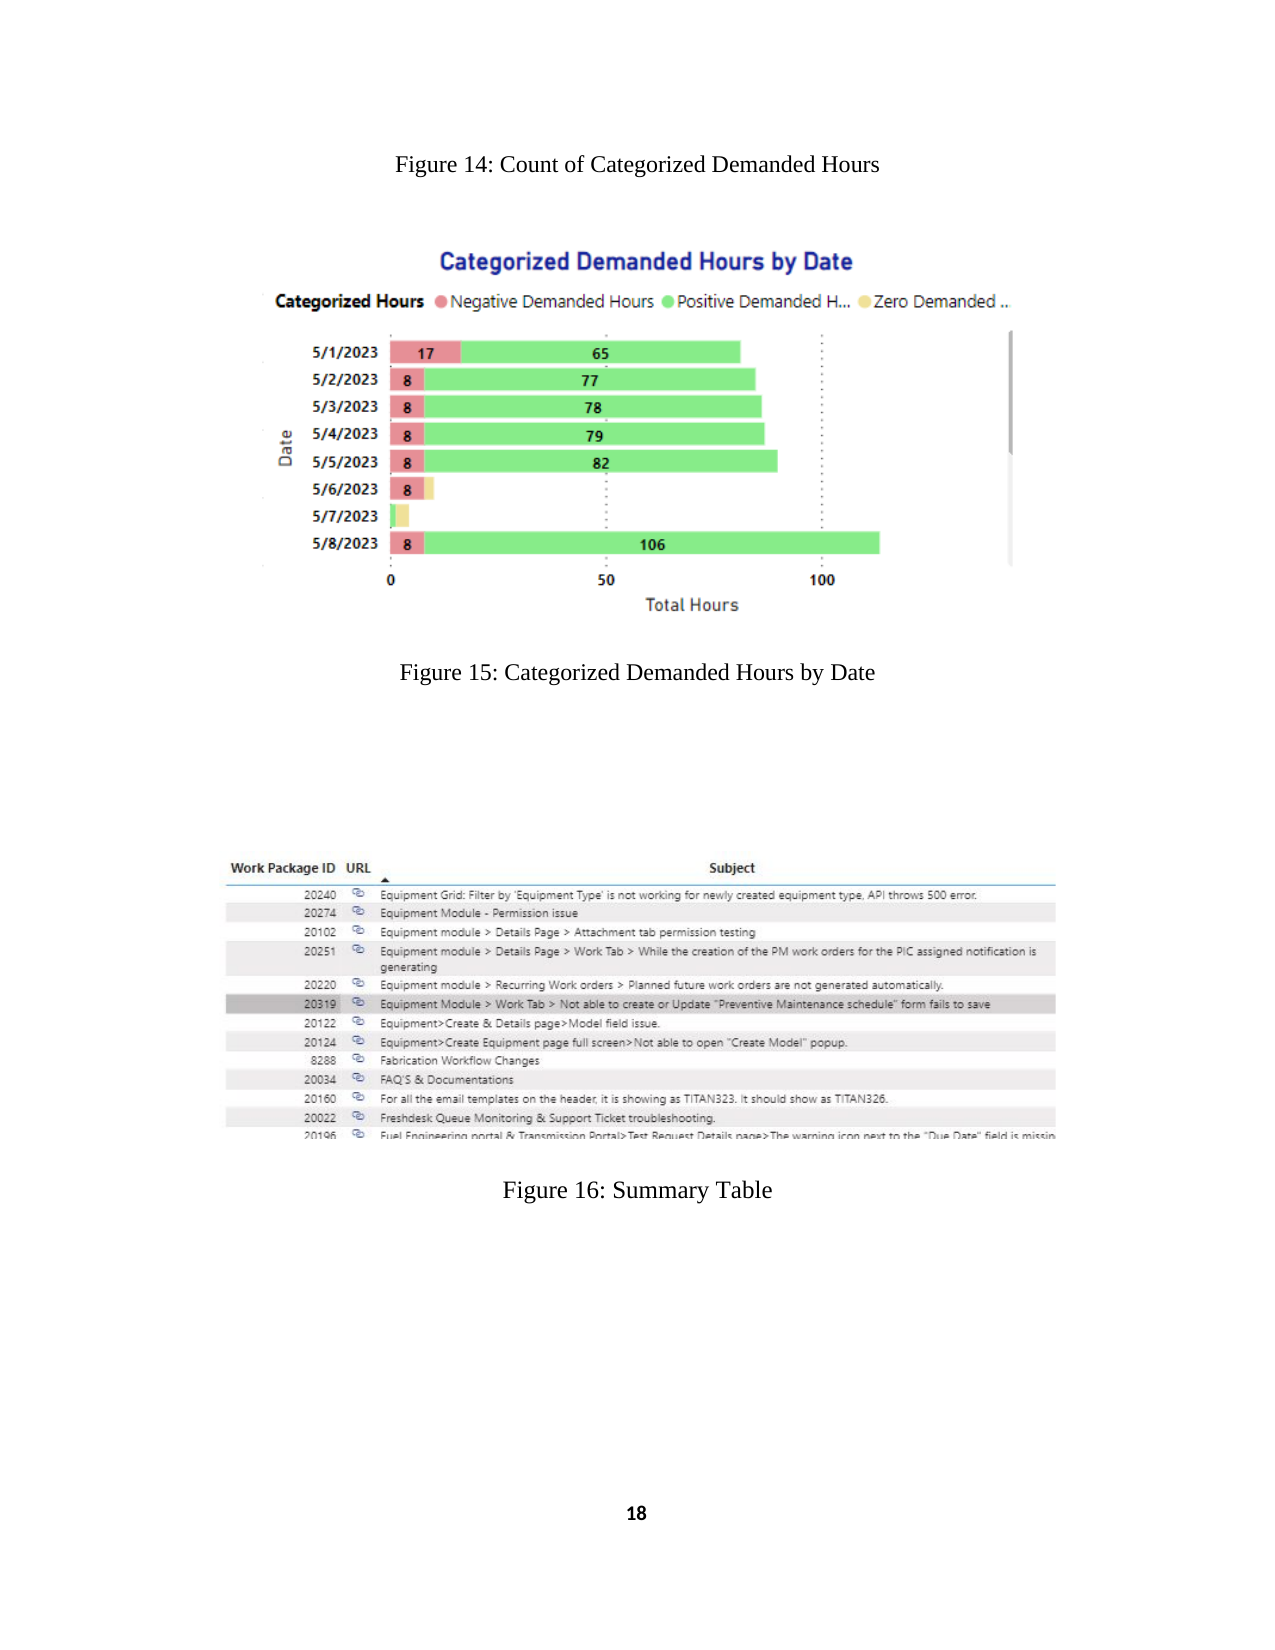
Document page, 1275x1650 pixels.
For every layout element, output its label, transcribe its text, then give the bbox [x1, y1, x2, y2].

picture [262, 245, 1013, 622]
text Figure 14: Count of Categorized Demanded Hours [150, 150, 1125, 178]
text Figure 16: Summary Table [150, 1175, 1125, 1204]
picture [219, 851, 1056, 1139]
text Figure 15: Categorized Demanded Hours by Date [150, 658, 1125, 686]
